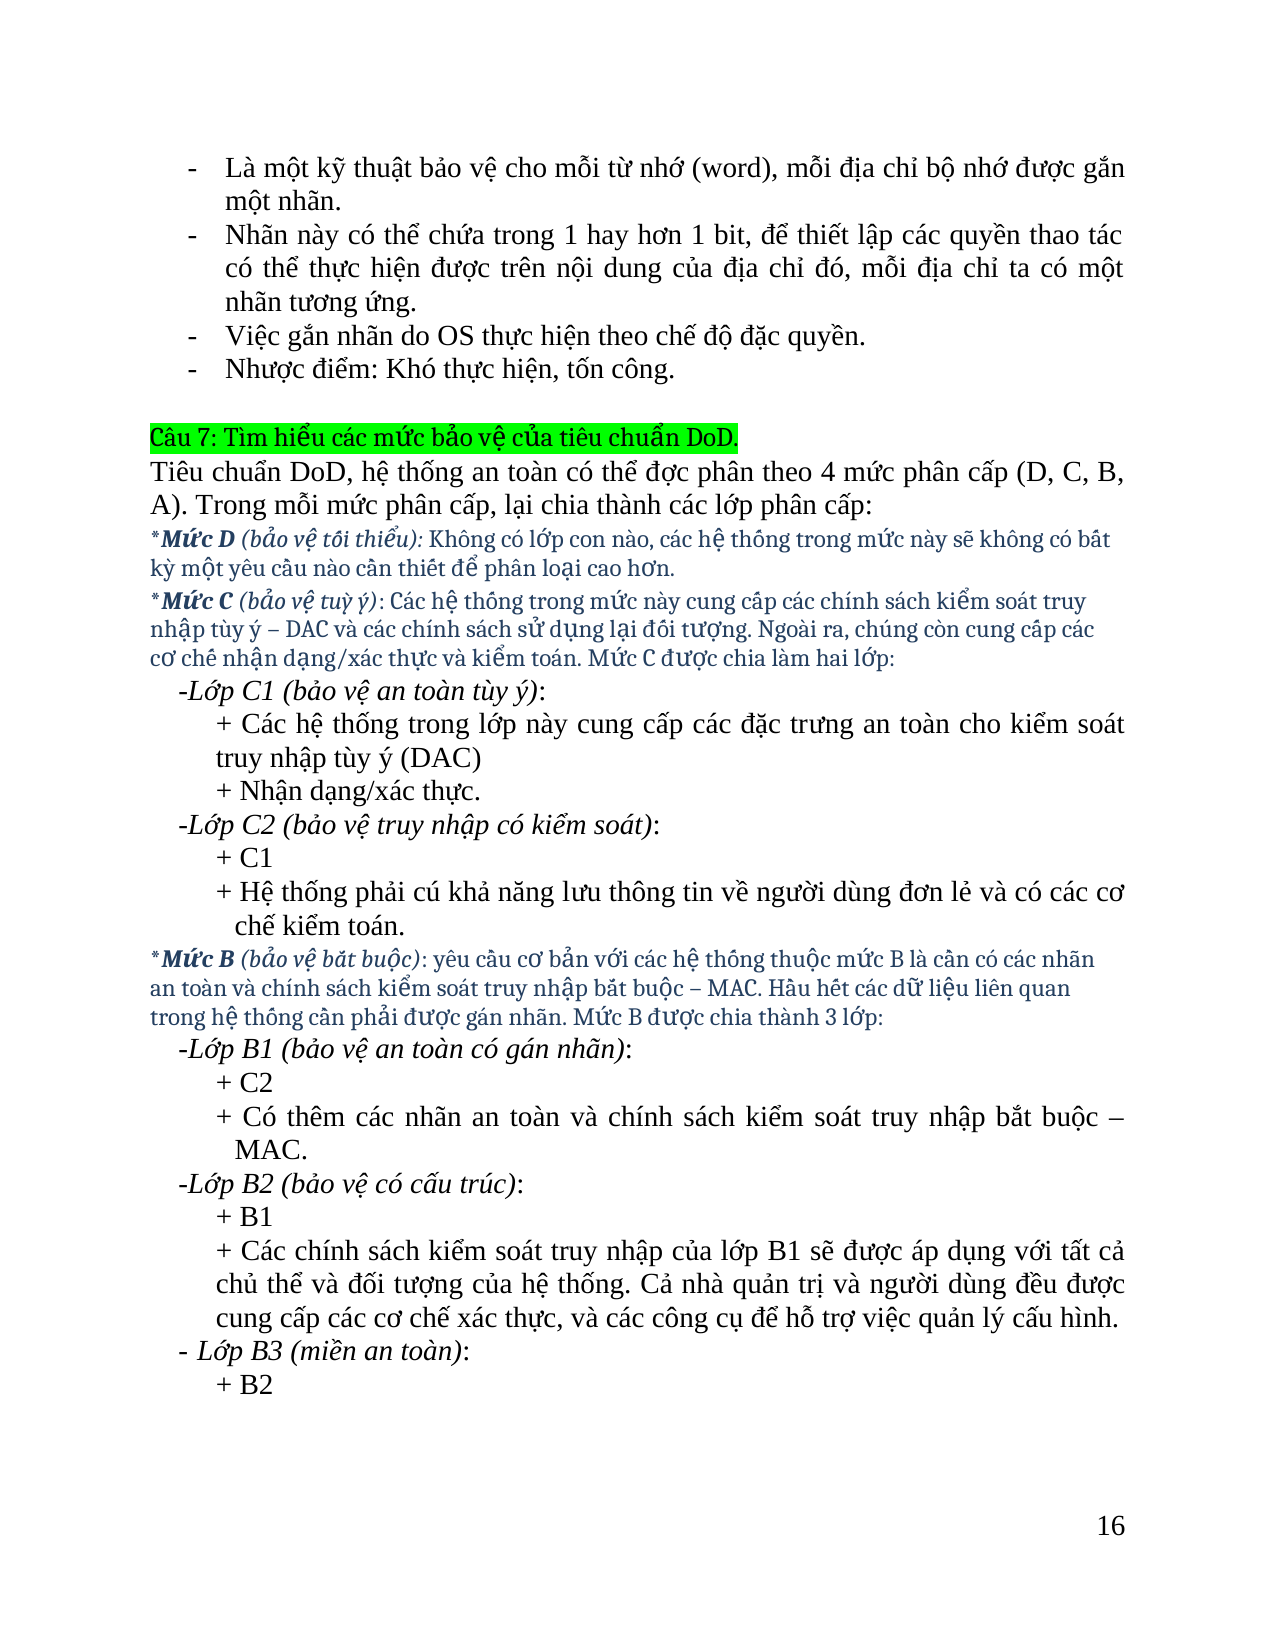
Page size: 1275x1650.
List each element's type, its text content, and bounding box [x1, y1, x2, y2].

list -Lớp B2 (bảo vệ có cấu trúc): [178, 1166, 1125, 1199]
list Nhược điểm: Khó thực hiện, tốn công. [187, 351, 1125, 385]
text -Lớp B1 (bảo vệ an toàn có gán nhãn): [178, 1032, 1125, 1065]
subtitle *Mức B (bảo vệ bắt buộc): yêu cầu cơ bản với các hệ thống thuộc mức B là cần có các nhãn an toàn và chính sách kiểm soát truy nhập bắt buộc – MAC. Hầu hết các dữ liệu liên quan trong hệ thống cần phải được gán nhãn. Mức B được chia thành 3 lớp: [150, 945, 1125, 1032]
subtitle *Mức D (bảo vệ tối thiểu): Không có lớp con nào, các hệ thống trong mức này sẽ không có bất kỳ một yêu cầu nào cần thiết để phân loại cao hơn. [150, 525, 1125, 582]
list Nhãn này có thể chứa trong 1 hay hơn 1 bit, để thiết lập các quyền thao tác có thể thực hiện được trên nội dung của địa chỉ đó, mỗi địa chỉ ta có một nhãn tương ứng. [187, 217, 1125, 318]
subtitle *Mức C (bảo vệ tuỳ ý): Các hệ thống trong mức này cung cấp các chính sách kiểm soát truy nhập tùy ý – DAC và các chính sách sử dụng lại đối tượng. Ngoài ra, chúng còn cung cấp các cơ chế nhận dạng/xác thực và kiểm toán. Mức C được chia làm hai lớp: [150, 587, 1125, 673]
list Là một kỹ thuật bảo vệ cho mỗi từ nhớ (word), mỗi địa chỉ bộ nhớ được gắn một nhãn. [187, 150, 1125, 217]
subtitle Câu 7: Tìm hiểu các mức bảo vệ của tiêu chuẩn DoD. [150, 422, 1125, 454]
text + B1 [187, 1199, 1125, 1233]
list -Lớp C1 (bảo vệ an toàn tùy ý): [178, 673, 1125, 706]
text + B2 [187, 1367, 1125, 1401]
text + Các hệ thống trong lớp này cung cấp các đặc trưng an toàn cho kiểm soát truy nhập tùy ý (DAC) [216, 706, 1125, 773]
list Việc gắn nhãn do OS thực hiện theo chế độ đặc quyền. [187, 318, 1125, 351]
text + Nhận dạng/xác thực. [216, 773, 1125, 807]
list -Lớp C2 (bảo vệ truy nhập có kiểm soát): [178, 807, 1125, 841]
text + Các chính sách kiểm soát truy nhập của lớp B1 sẽ được áp dụng với tất cả chủ thể và đối tượng của hệ thống. Cả nhà quản trị và người dùng đều được cung cấp các cơ chế xác thực, và các công cụ để hỗ trợ việc quản lý cấu hình. [187, 1233, 1125, 1333]
text + Có thêm các nhãn an toàn và chính sách kiểm soát truy nhập bắt buộc – MAC. [216, 1099, 1125, 1166]
text + C1 [216, 841, 1125, 874]
text Tiêu chuẩn DoD, hệ thống an toàn có thể đợc phân theo 4 mức phân cấp (D, C, B, A). Trong mỗi mức phân cấp, lại chia thành các lớp phân cấp: [150, 454, 1125, 521]
text + C2 [216, 1065, 1125, 1099]
list Lớp B3 (miền an toàn): [178, 1333, 1125, 1367]
text + Hệ thống phải cú khả năng lưu thông tin về người dùng đơn lẻ và có các cơ chế kiểm toán. [216, 874, 1125, 941]
